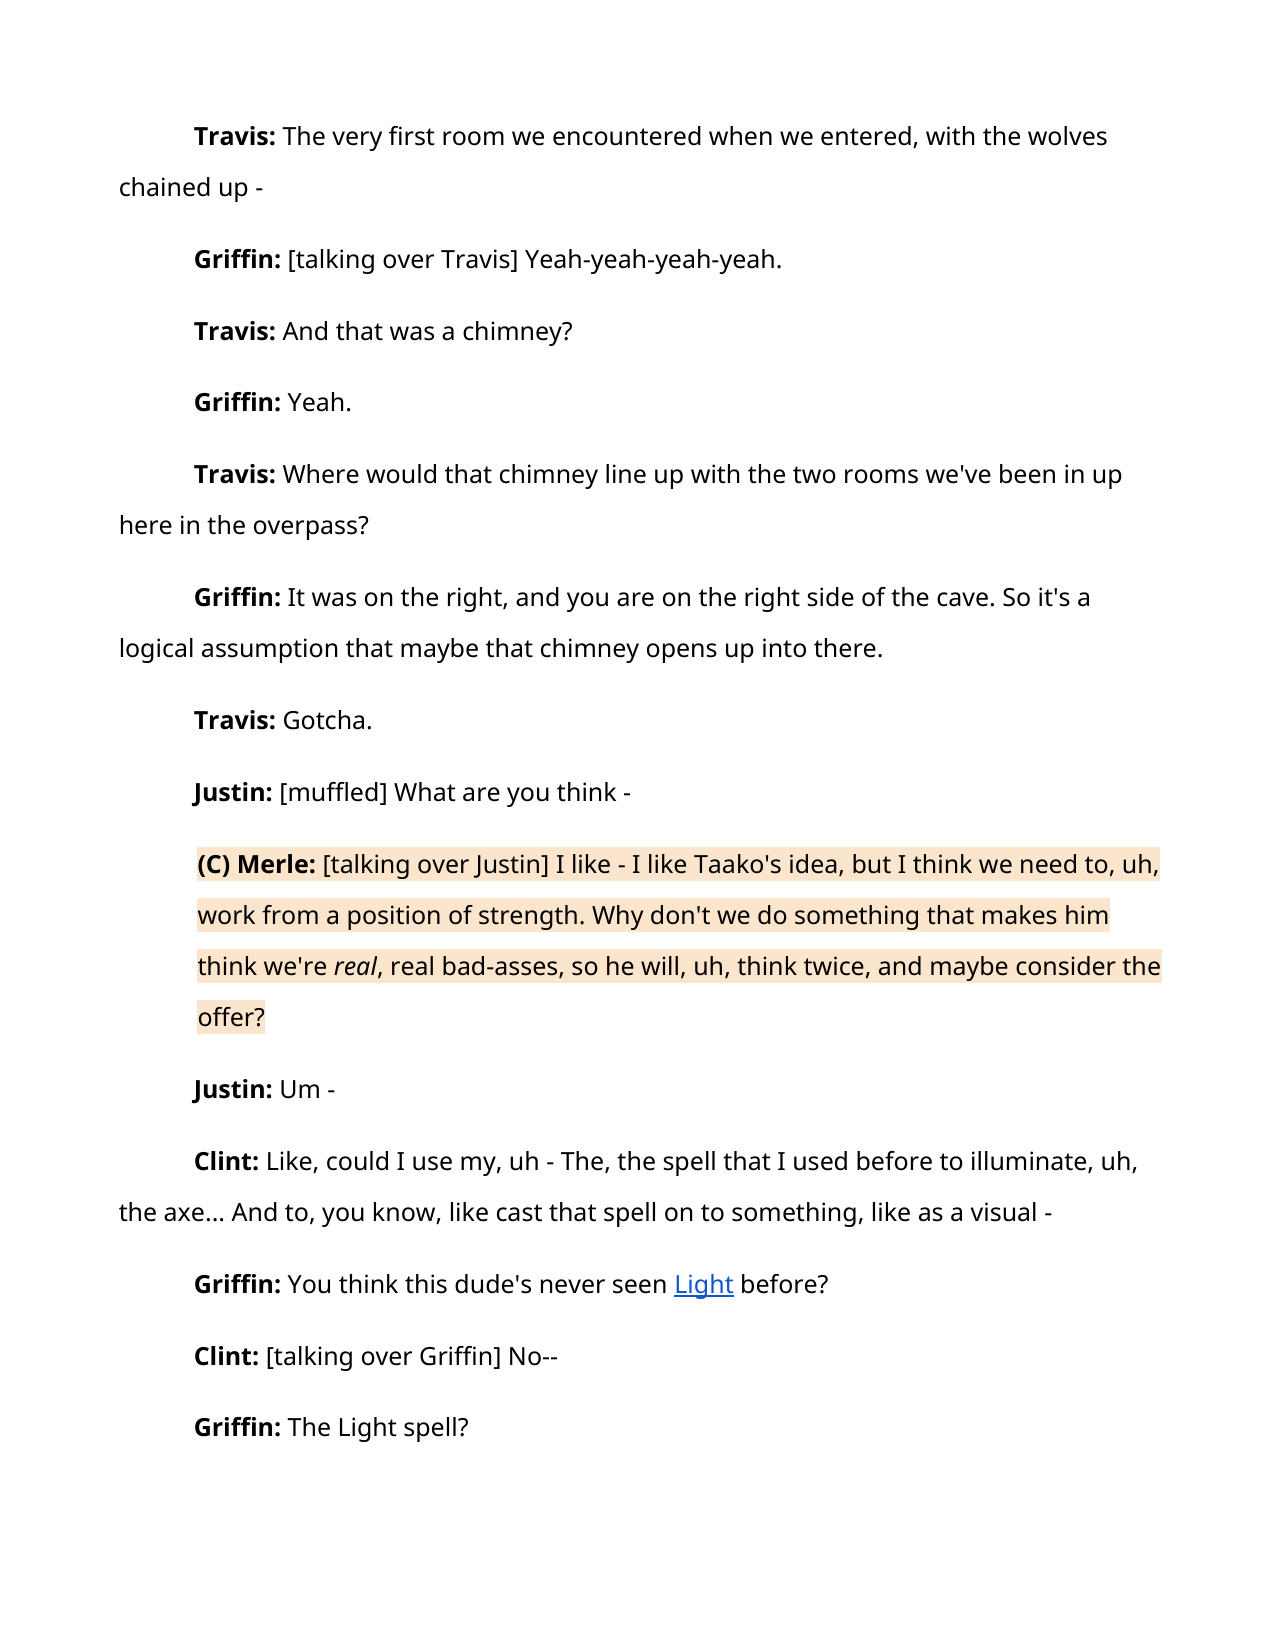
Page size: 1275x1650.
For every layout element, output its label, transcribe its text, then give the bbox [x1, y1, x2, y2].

text Travis: And that was a chimney? [118, 313, 1172, 347]
text Griffin: Yeah. [118, 385, 1172, 419]
text Griffin: It was on the right, and you are on the right side of the cave. So it's a logical assumption that maybe that chimney opens up into there. [118, 580, 1172, 665]
text Travis: The very first room we encountered when we entered, with the wolves chained up - [118, 118, 1172, 203]
text Travis: Where would that chimney line up with the two rooms we've been in up here in the overpass? [118, 457, 1172, 542]
text Travis: Gotcha. [118, 703, 1172, 737]
text Justin: [muffled] What are you think - [118, 775, 1172, 809]
text (C) Merle: [talking over Justin] I like - I like Taako's idea, but I think we need to, uh, work from a position of strength. Why don't we do something that makes him think we're real, real bad-asses, so he will, uh, think twice, and maybe consider the offer? [197, 847, 1172, 1034]
text Griffin: The Light spell? [118, 1410, 1172, 1444]
text Clint: [talking over Griffin] No-- [118, 1338, 1172, 1372]
text Justin: Um - [118, 1072, 1172, 1106]
text Griffin: You think this dude's never seen Light before? [118, 1266, 1172, 1300]
text Clint: Like, could I use my, uh - The, the spell that I used before to illuminate, uh, the axe... And to, you know, like cast that spell on to something, like as a visual - [118, 1143, 1172, 1228]
text Griffin: [talking over Travis] Yeah-yeah-yeah-yeah. [118, 241, 1172, 275]
